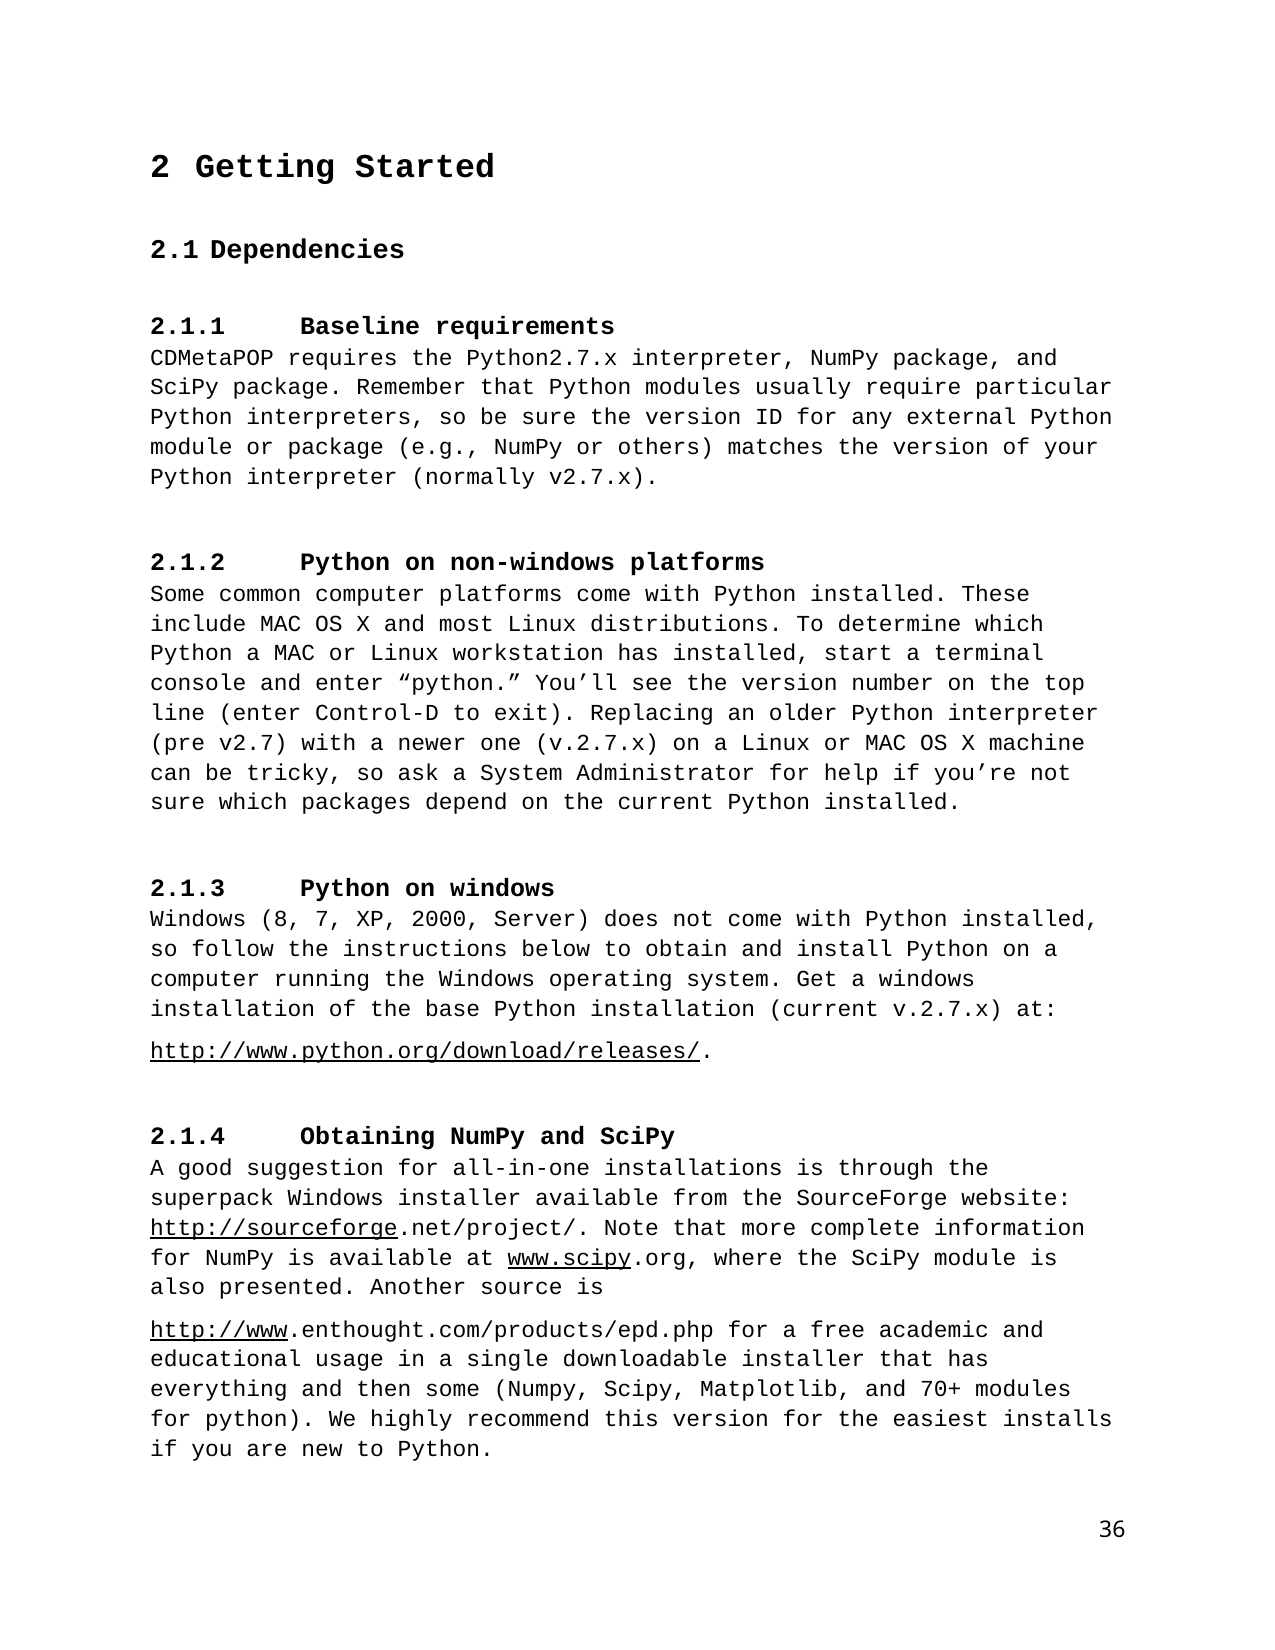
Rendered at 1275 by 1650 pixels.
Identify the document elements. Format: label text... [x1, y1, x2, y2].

subtitle Python on non-windows platforms [150, 549, 1125, 578]
subtitle Obtaining NumPy and SciPy [150, 1124, 1125, 1152]
text A good suggestion for all-in-one installations is through the superpack Windows installer available from the SourceForge website: http://sourceforge.net/project/. Note that more complete information for NumPy is available at www.scipy.org, where the SciPy module is also presented. Another source is [150, 1156, 1125, 1302]
subtitle Dependencies [150, 236, 1125, 266]
text Windows (8, 7, XP, 2000, Server) does not come with Python installed, so follow the instructions below to obtain and install Python on a computer running the Windows operating system. Get a windows installation of the base Python installation (current v.2.7.x) at: [150, 908, 1125, 1023]
subtitle Baseline requirements [150, 313, 1125, 342]
subtitle Python on windows [150, 875, 1125, 903]
text CDMetaPOP requires the Python2.7.x interpreter, NumPy package, and SciPy package. Remember that Python modules usually require particular Python interpreters, so be sure the version ID for any external Python module or package (e.g., NumPy or others) matches the version of your Python interpreter (normally v2.7.x). [150, 346, 1125, 491]
text http://www.enthought.com/products/epd.php for a free academic and educational usage in a single downloadable installer that has everything and then some (Numpy, Scipy, Matplotlib, and 70+ modules for python). We highly recommend this version for the easiest installs if you are new to Python. [150, 1318, 1125, 1463]
text http://www.python.org/download/releases/. [150, 1039, 1125, 1065]
subtitle Getting Started [150, 150, 1125, 188]
text Some common computer platforms come with Python installed. These include MAC OS X and most Linux distributions. To determine which Python a MAC or Linux workstation has installed, start a terminal console and enter “python.” You’ll see the version number on the top line (enter Control-D to exit). Replacing an older Python interpreter (pre v2.7) with a newer one (v.2.7.x) on a Linux or MAC OS X machine can be tricky, so ask a System Administrator for help if you’re not sure which packages depend on the current Python installed. [150, 582, 1125, 817]
